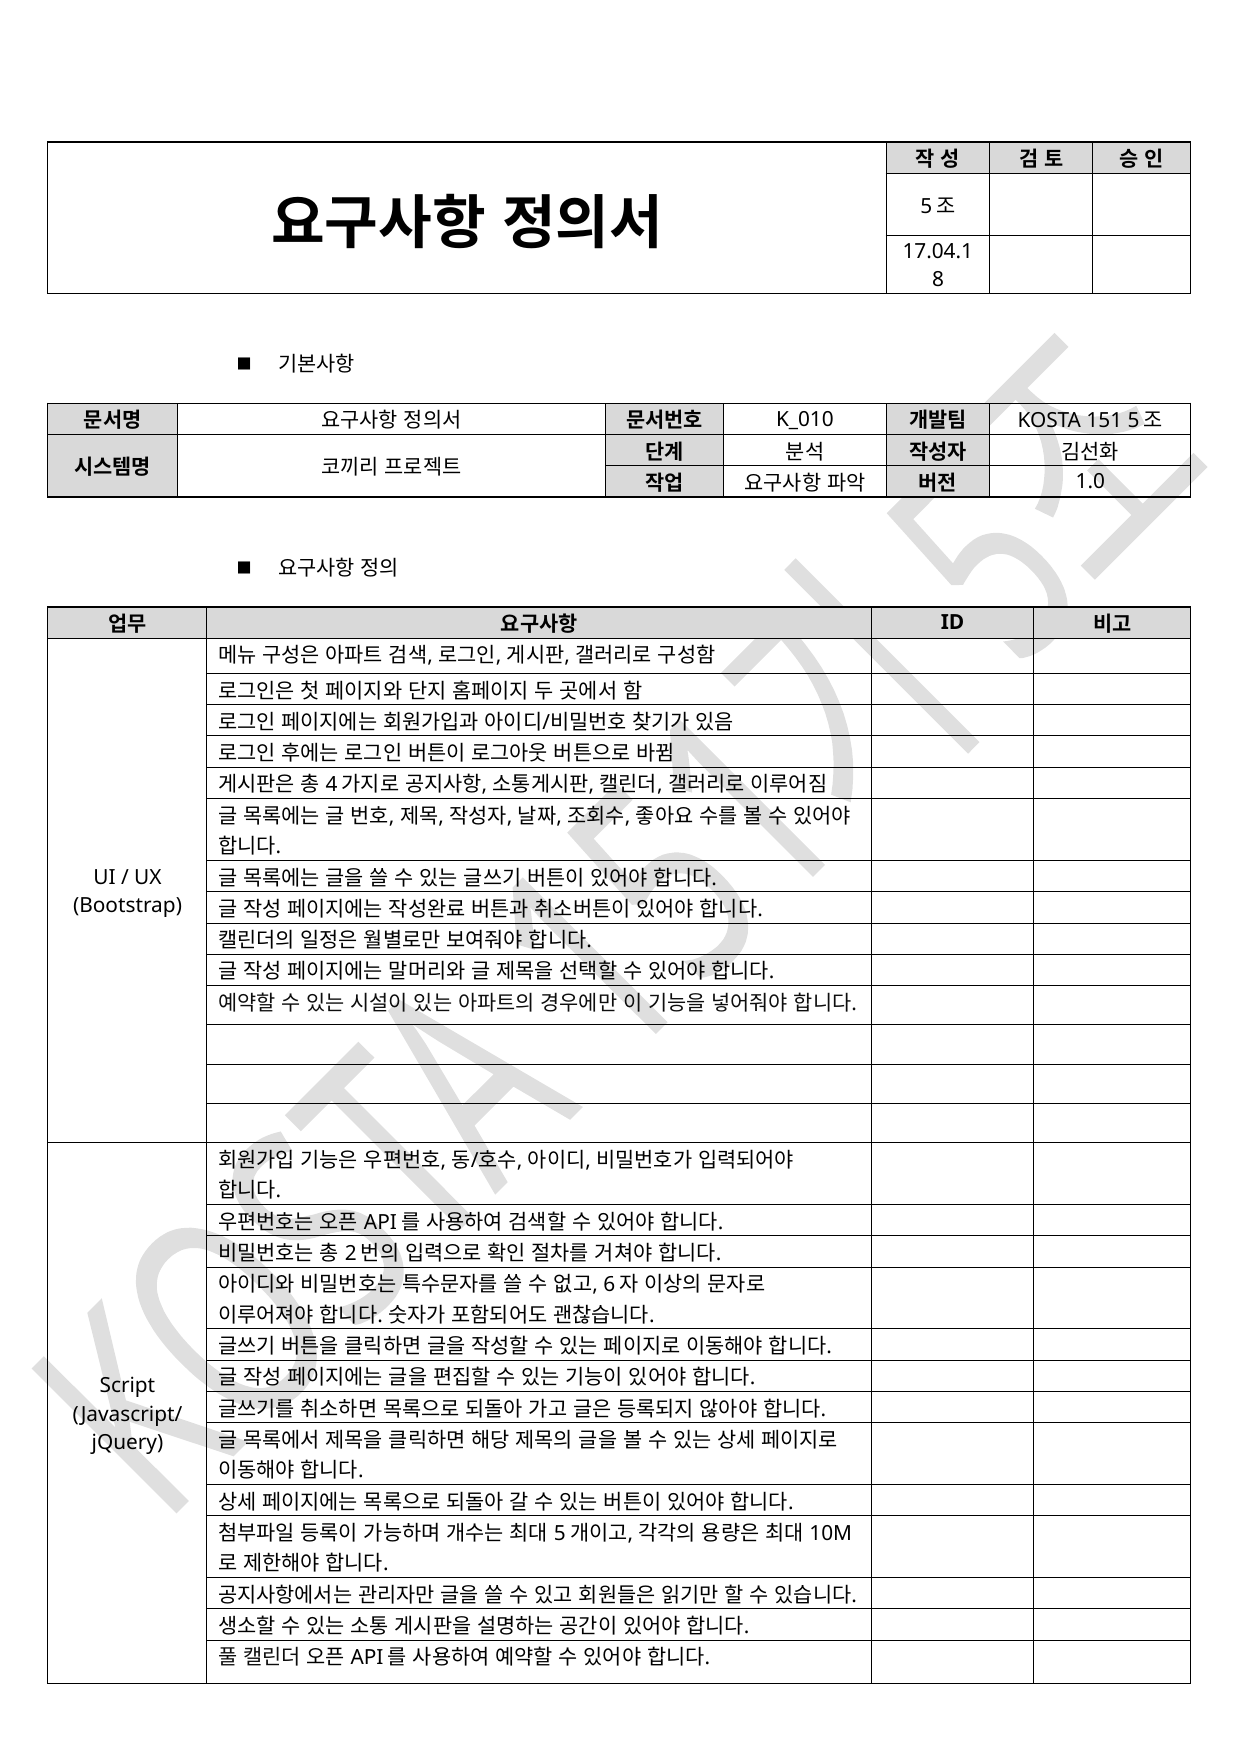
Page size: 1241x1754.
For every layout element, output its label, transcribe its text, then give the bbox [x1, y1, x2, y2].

table_cell [872, 1268, 1033, 1328]
table_cell [872, 1329, 1033, 1359]
table_cell [207, 1025, 871, 1064]
table_cell [872, 1236, 1033, 1267]
table_cell [1034, 1205, 1190, 1235]
table_cell 버전 [887, 466, 989, 496]
table_cell 단계 [606, 435, 723, 465]
table_cell 코끼리 프로젝트 [178, 435, 605, 496]
table_cell [1034, 1104, 1190, 1142]
table_cell [1034, 1423, 1190, 1484]
table_cell [872, 799, 1033, 860]
table_cell 게시판은 총 4가지로 공지사항, 소통게시판, 캘린더, 갤러리로 이루어짐 [207, 768, 871, 798]
table_header 문서명 [48, 404, 177, 434]
table_header 업무 [48, 608, 206, 638]
table_cell [872, 1361, 1033, 1391]
table_cell 글 목록에는 글 번호, 제목, 작성자, 날짜, 조회수, 좋아요 수를 볼 수 있어야 합니다. [207, 799, 871, 860]
table_cell [872, 1104, 1033, 1142]
table_cell [872, 1578, 1033, 1608]
table_cell 글 작성 페이지에는 작성완료 버튼과 취소버튼이 있어야 합니다. [207, 892, 871, 922]
table_cell [1034, 1485, 1190, 1515]
table_cell [872, 1423, 1033, 1484]
table_cell 공지사항에서는 관리자만 글을 쓸 수 있고 회원들은 읽기만 할 수 있습니다. [207, 1578, 871, 1608]
table_cell [990, 174, 1092, 235]
table_cell 생소할 수 있는 소통 게시판을 설명하는 공간이 있어야 합니다. [207, 1609, 871, 1639]
table_header 요구사항 정의서 [48, 143, 886, 293]
table_cell 메뉴 구성은 아파트 검색, 로그인, 게시판, 갤러리로 구성함 [207, 639, 871, 673]
table_cell [1034, 768, 1190, 798]
table_header ID [872, 608, 1033, 638]
table_cell 글쓰기 버튼을 클릭하면 글을 작성할 수 있는 페이지로 이동해야 합니다. [207, 1329, 871, 1359]
table_cell [872, 861, 1033, 891]
table_cell 시스템명 [48, 435, 177, 496]
table_cell [872, 1392, 1033, 1422]
table_cell [872, 892, 1033, 922]
table_cell 1.0 [990, 466, 1190, 496]
table_cell 요구사항 파악 [724, 466, 886, 496]
table_cell 우편번호는 오픈 API를 사용하여 검색할 수 있어야 합니다. [207, 1205, 871, 1235]
table_cell [1034, 924, 1190, 954]
table_cell [1034, 736, 1190, 767]
table_header K_010 [724, 404, 886, 434]
table_cell 회원가입 기능은 우편번호, 동/호수, 아이디, 비밀번호가 입력되어야 합니다. [207, 1143, 871, 1204]
table_cell 로그인 페이지에는 회원가입과 아이디/비밀번호 찾기가 있음 [207, 705, 871, 735]
table_cell [872, 924, 1033, 954]
table_cell [1034, 1609, 1190, 1639]
table_cell [1034, 1236, 1190, 1267]
table_header 검 토 [990, 143, 1092, 173]
table_cell [872, 1609, 1033, 1639]
table_cell [1034, 1025, 1190, 1064]
table_cell [1093, 174, 1190, 235]
table_cell [1034, 1516, 1190, 1577]
table_cell [1034, 1065, 1190, 1103]
table_cell [1034, 1578, 1190, 1608]
table_cell [1034, 1361, 1190, 1391]
table_cell 상세 페이지에는 목록으로 되돌아 갈 수 있는 버튼이 있어야 합니다. [207, 1485, 871, 1515]
table_cell 로그인은 첫 페이지와 단지 홈페이지 두 곳에서 함 [207, 674, 871, 704]
table_cell Script (Javascript/ jQuery) [48, 1143, 206, 1683]
table_cell 글쓰기를 취소하면 목록으로 되돌아 가고 글은 등록되지 않아야 합니다. [207, 1392, 871, 1422]
table_cell [1034, 861, 1190, 891]
table_header 요구사항 [207, 608, 871, 638]
table_cell [872, 639, 1033, 673]
table_cell [872, 1641, 1033, 1683]
table_cell 글 목록에는 글을 쓸 수 있는 글쓰기 버튼이 있어야 합니다. [207, 861, 871, 891]
table_cell [207, 1104, 871, 1142]
table_cell [1034, 1268, 1190, 1328]
table_cell [872, 955, 1033, 985]
table_cell 작성자 [887, 435, 989, 465]
table_cell [872, 986, 1033, 1024]
table_cell [1034, 1641, 1190, 1683]
table_cell 분석 [724, 435, 886, 465]
table_header 비고 [1034, 608, 1190, 638]
table_cell UI / UX (Bootstrap) [48, 639, 206, 1142]
list 요구사항 정의 [236, 551, 1181, 581]
list 기본사항 [236, 347, 1181, 377]
table_cell [872, 1025, 1033, 1064]
table_header 개발팀 [887, 404, 989, 434]
table_header 작 성 [887, 143, 989, 173]
table_cell 첨부파일 등록이 가능하며 개수는 최대 5개이고, 각각의 용량은 최대 10M로 제한해야 합니다. [207, 1516, 871, 1577]
table_header 문서번호 [606, 404, 723, 434]
table_cell [1034, 674, 1190, 704]
table_cell 글 작성 페이지에는 말머리와 글 제목을 선택할 수 있어야 합니다. [207, 955, 871, 985]
table_cell [1034, 986, 1190, 1024]
table_cell [1034, 1143, 1190, 1204]
table_cell [872, 736, 1033, 767]
table_cell [1034, 1329, 1190, 1359]
table_cell [872, 1065, 1033, 1103]
table_cell 풀 캘린더 오픈 API를 사용하여 예약할 수 있어야 합니다. [207, 1641, 871, 1683]
table_cell 글 목록에서 제목을 클릭하면 해당 제목의 글을 볼 수 있는 상세 페이지로 이동해야 합니다. [207, 1423, 871, 1484]
table_cell [872, 1516, 1033, 1577]
table_cell [1034, 799, 1190, 860]
table_cell 비밀번호는 총 2번의 입력으로 확인 절차를 거쳐야 합니다. [207, 1236, 871, 1267]
table_cell [872, 674, 1033, 704]
table_cell [872, 1143, 1033, 1204]
table_cell [990, 236, 1092, 293]
table_header 승 인 [1093, 143, 1190, 173]
table_cell 아이디와 비밀번호는 특수문자를 쓸 수 없고, 6자 이상의 문자로 이루어져야 합니다. 숫자가 포함되어도 괜찮습니다. [207, 1268, 871, 1328]
table_cell 글 작성 페이지에는 글을 편집할 수 있는 기능이 있어야 합니다. [207, 1361, 871, 1391]
table_cell 캘린더의 일정은 월별로만 보여줘야 합니다. [207, 924, 871, 954]
table_cell 김선화 [990, 435, 1190, 465]
table_cell [1034, 639, 1190, 673]
table_cell 로그인 후에는 로그인 버튼이 로그아웃 버튼으로 바뀜 [207, 736, 871, 767]
table_header KOSTA 151 5조 [990, 404, 1190, 434]
table_cell [872, 705, 1033, 735]
table_cell 5조 [887, 174, 989, 235]
table_cell [872, 1485, 1033, 1515]
table_cell 작업 [606, 466, 723, 496]
table_cell [872, 768, 1033, 798]
table_cell [1034, 892, 1190, 922]
table_cell 예약할 수 있는 시설이 있는 아파트의 경우에만 이 기능을 넣어줘야 합니다. [207, 986, 871, 1024]
table_cell [1034, 1392, 1190, 1422]
table_cell [1034, 705, 1190, 735]
table_cell [207, 1065, 871, 1103]
table_cell [1093, 236, 1190, 293]
table_cell 17.04.18 [887, 236, 989, 293]
table_cell [872, 1205, 1033, 1235]
table_header 요구사항 정의서 [178, 404, 605, 434]
table_cell [1034, 955, 1190, 985]
